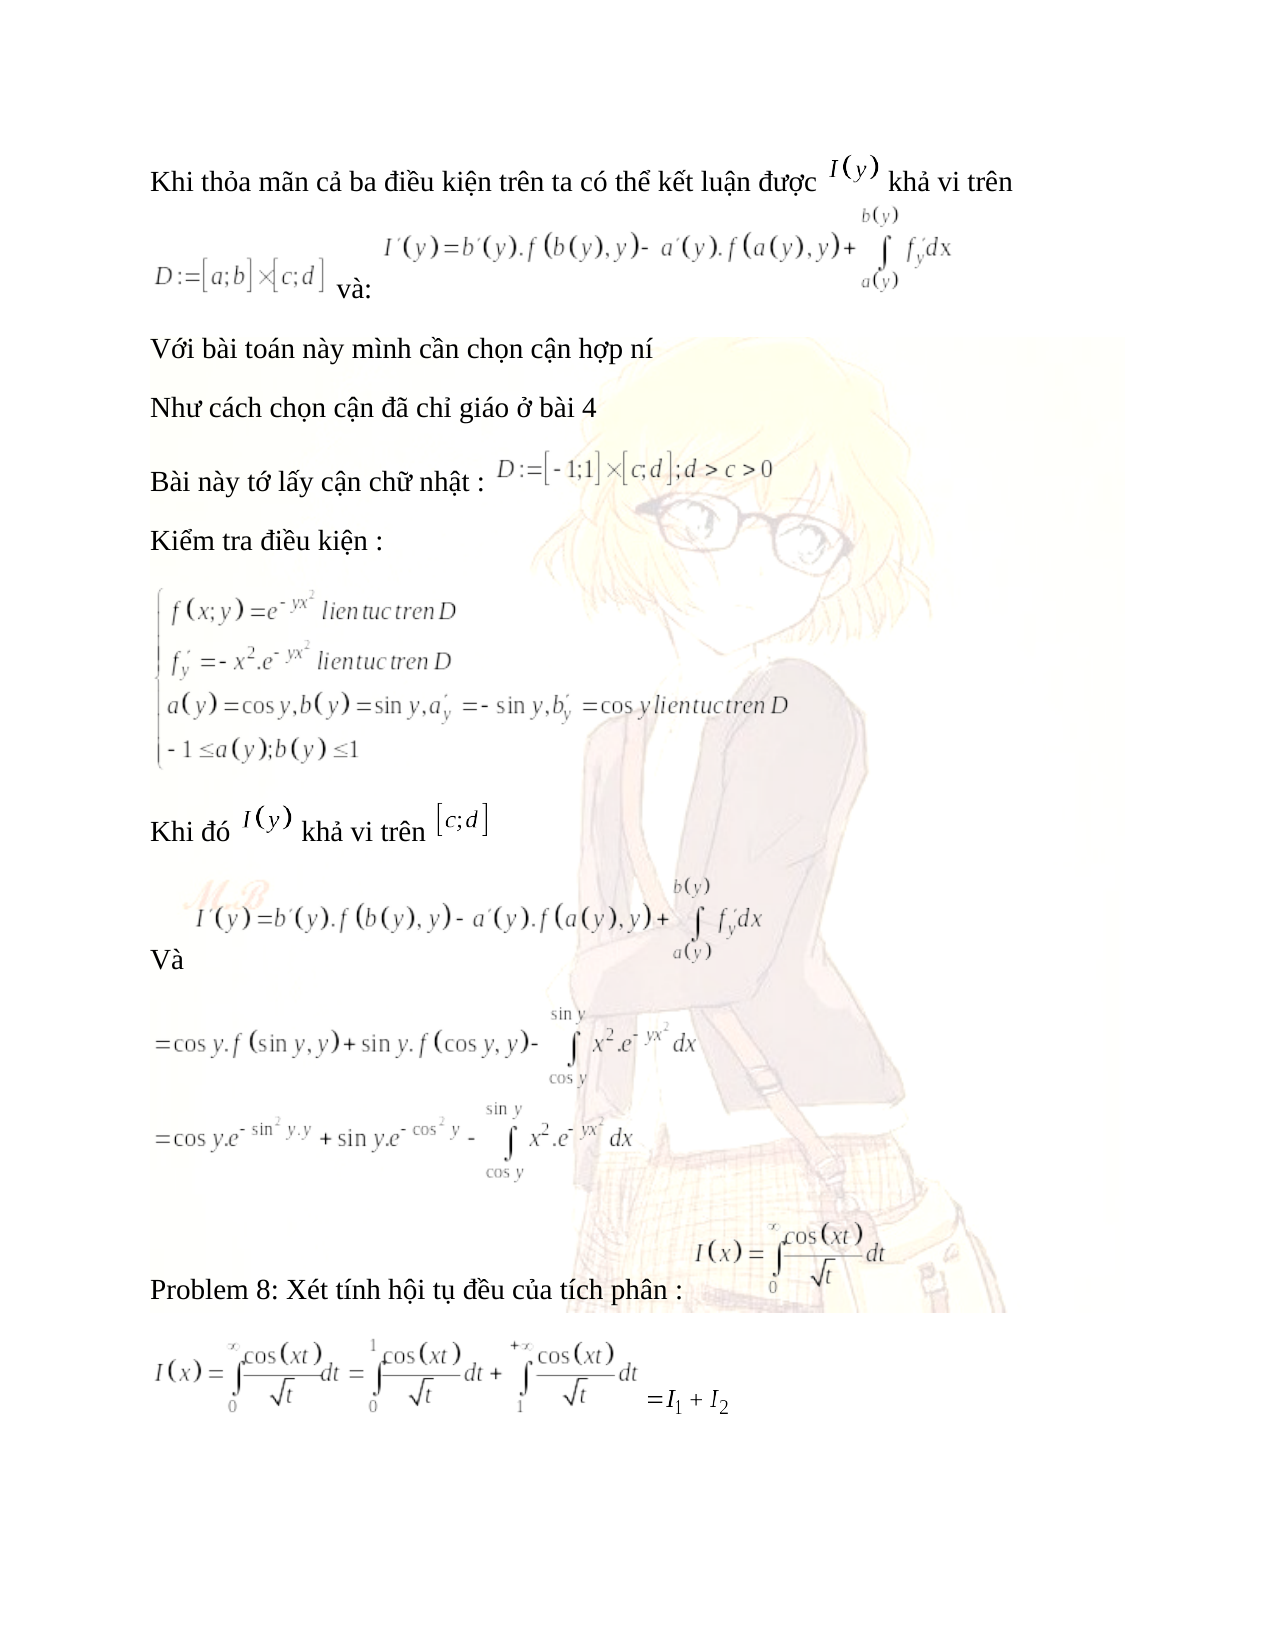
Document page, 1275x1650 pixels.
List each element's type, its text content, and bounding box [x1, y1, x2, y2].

text Kiểm tra điều kiện : [150, 523, 1125, 557]
text Khi thỏa mãn cả ba điều kiện trên ta có thể kết luận được khả vi trên và: [150, 150, 1125, 305]
text Và [150, 874, 1125, 976]
text Khi đó khả vi trên [150, 800, 1125, 848]
text Với bài toán này mình cần chọn cận hợp ní [150, 331, 1125, 364]
text Bài này tớ lấy cận chữ nhật : [150, 449, 1125, 497]
text Như cách chọn cận đã chỉ giáo ở bài 4 [150, 390, 1125, 424]
text Problem 8: Xét tính hội tụ đều của tích phân : [150, 1212, 1125, 1306]
